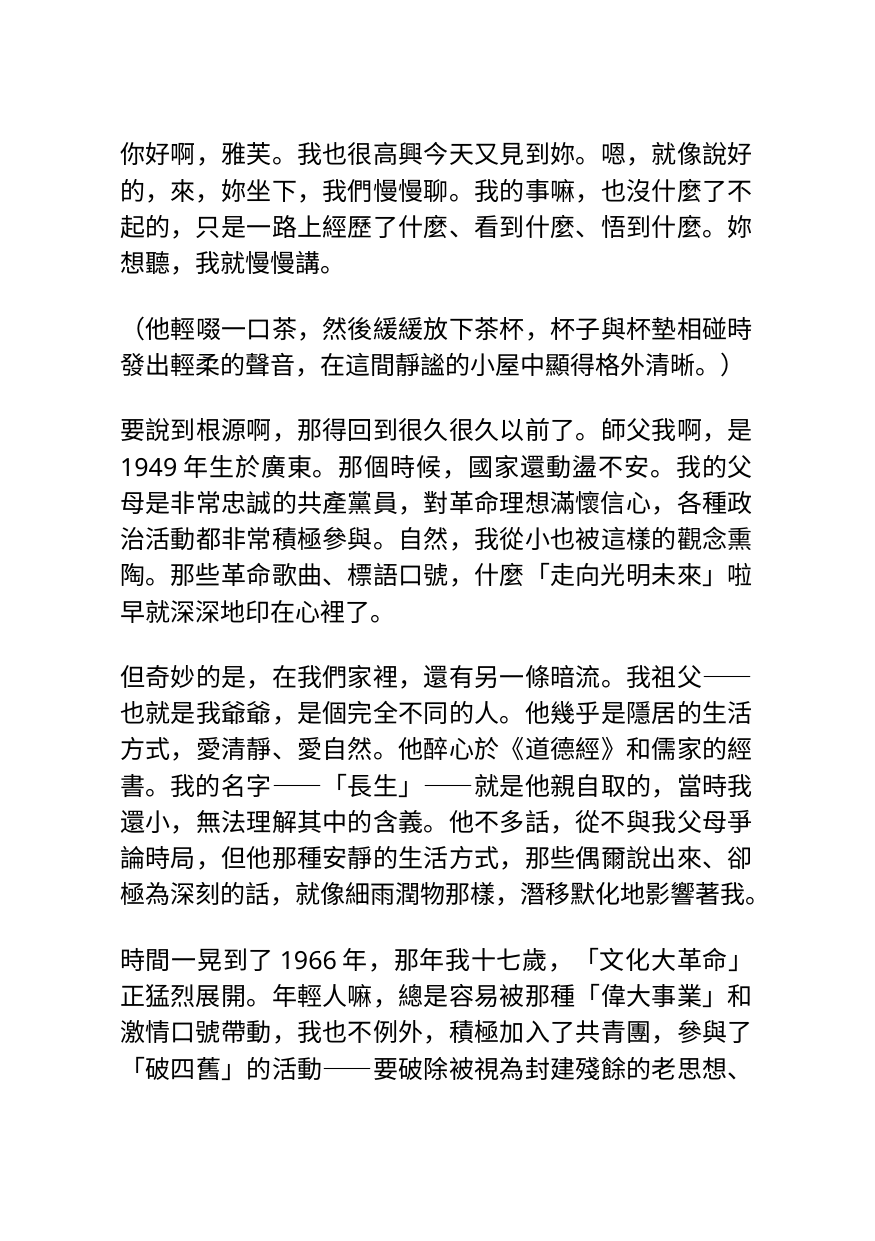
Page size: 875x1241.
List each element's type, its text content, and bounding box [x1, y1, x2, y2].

text 要說到根源啊，那得回到很久很久以前了。師父我啊，是1949年生於廣東。那個時候，國家還動盪不安。我的父母是非常忠誠的共產黨員，對革命理想滿懷信心，各種政治活動都非常積極參與。自然，我從小也被這樣的觀念熏陶。那些革命歌曲、標語口號，什麼「走向光明未來」啦，早就深深地印在心裡了。 [120, 411, 754, 628]
text 你好啊，雅芙。我也很高興今天又見到妳。嗯，就像說好的，來，妳坐下，我們慢慢聊。我的事嘛，也沒什麼了不起的，只是一路上經歷了什麼、看到什麼、悟到什麼。妳想聽，我就慢慢講。 [120, 135, 754, 280]
text 但奇妙的是，在我們家裡，還有另一條暗流。我祖父——也就是我爺爺，是個完全不同的人。他幾乎是隱居的生活方式，愛清靜、愛自然。他醉心於《道德經》和儒家的經書。我的名字——「長生」——就是他親自取的，當時我還小，無法理解其中的含義。他不多話，從不與我父母爭論時局，但他那種安靜的生活方式，那些偶爾說出來、卻極為深刻的話，就像細雨潤物那樣，潛移默化地影響著我。 [120, 657, 754, 911]
text （他輕啜一口茶，然後緩緩放下茶杯，杯子與杯墊相碰時發出輕柔的聲音，在這間靜謐的小屋中顯得格外清晰。） [120, 309, 754, 382]
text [120, 940, 754, 1085]
